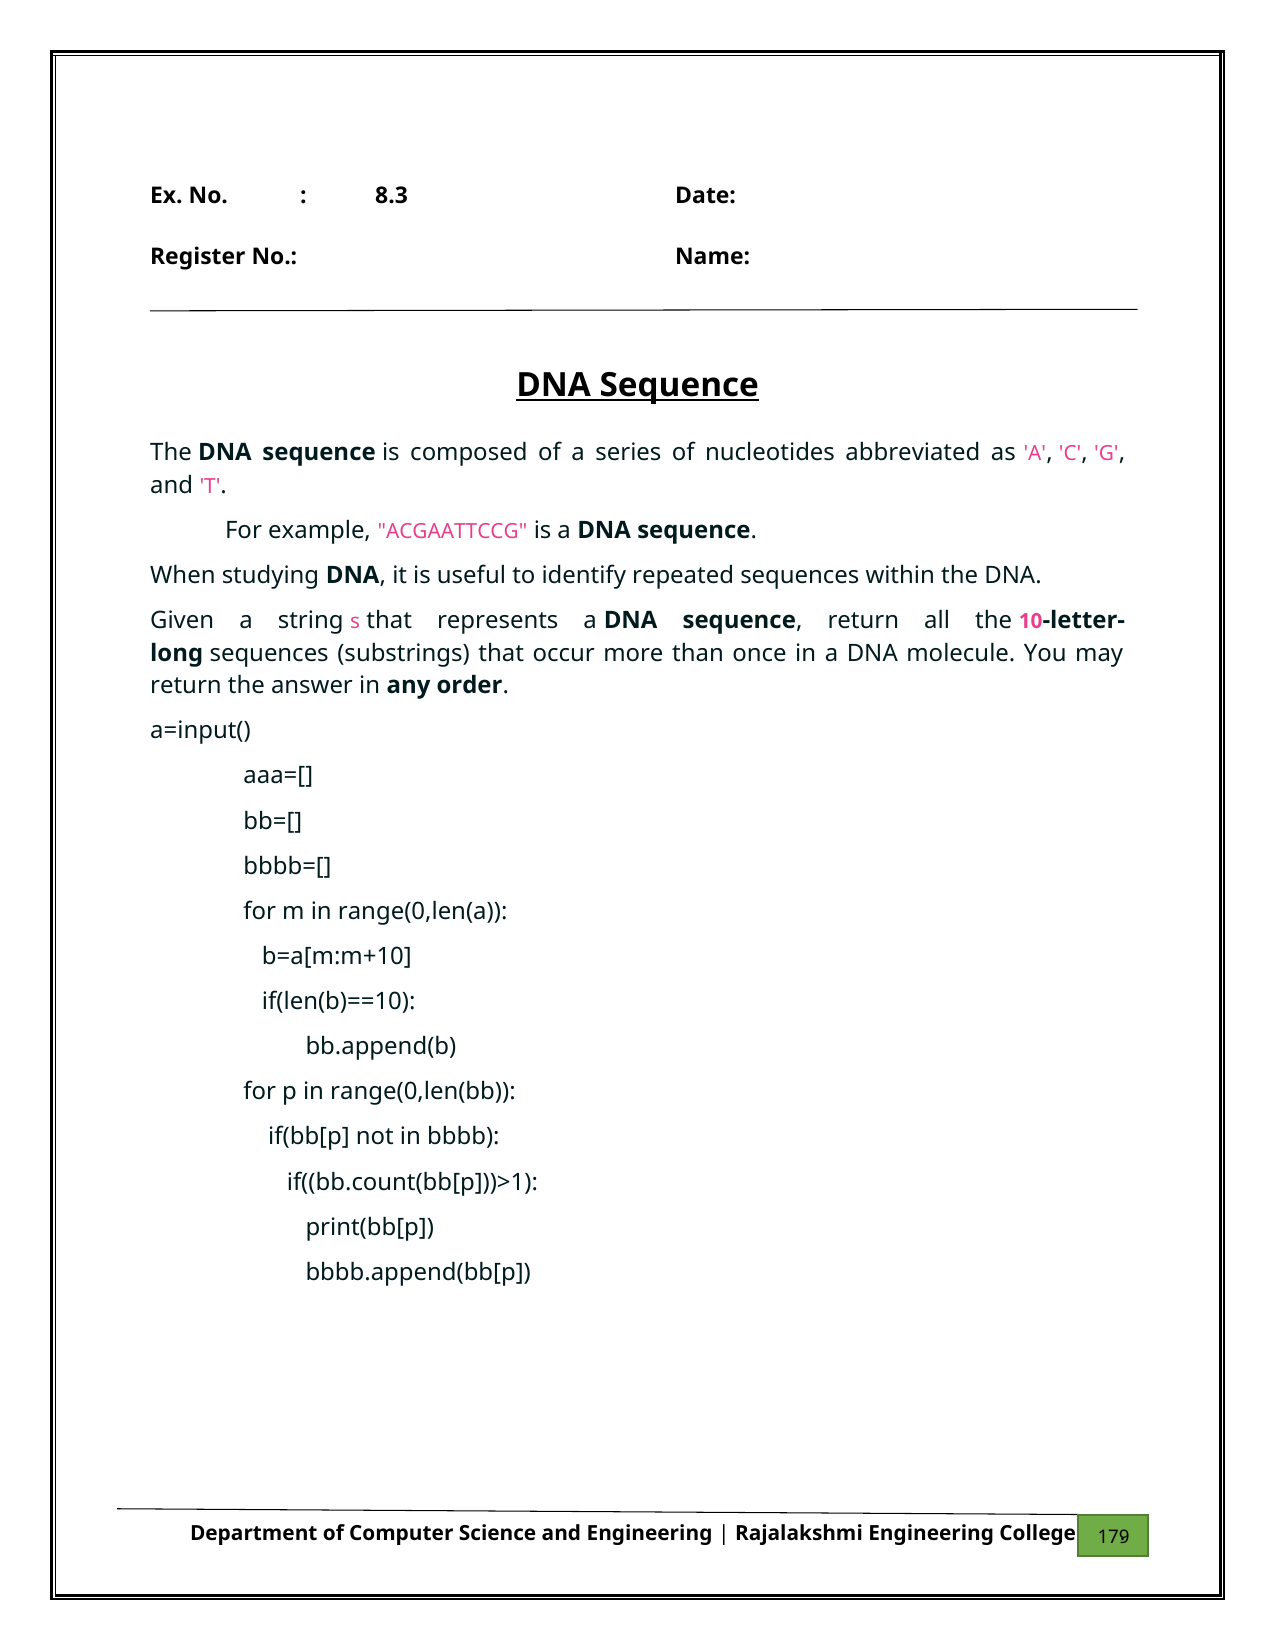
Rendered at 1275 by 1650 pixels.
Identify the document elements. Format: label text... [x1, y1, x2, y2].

text Ex. No. : 8.3 Date: [150, 179, 1125, 210]
text Register No.: Name: [150, 239, 1125, 271]
text bbbb=[] [150, 848, 1125, 881]
text if(len(b)==10): [150, 984, 1125, 1016]
text Given a string s that represents a DNA sequence, return all the 10-letter-long sequences (substrings) that occur more than once in a DNA molecule. You may return the answer in any order. [150, 603, 1125, 701]
text print(bb[p]) [150, 1209, 1125, 1242]
text The DNA sequence is composed of a series of nucleotides abbreviated as 'A', 'C', 'G', and 'T'. [150, 435, 1125, 500]
text aaa=[] [150, 758, 1125, 791]
text bbbb.append(bb[p]) [150, 1254, 1125, 1287]
text a=input() [150, 713, 1125, 746]
text for p in range(0,len(bb)): [150, 1074, 1125, 1107]
text if(bb[p] not in bbbb): [150, 1119, 1125, 1152]
text b=a[m:m+10] [150, 939, 1125, 971]
text for m in range(0,len(a)): [150, 894, 1125, 926]
text bb.append(b) [150, 1029, 1125, 1062]
text if((bb.count(bb[p]))>1): [150, 1164, 1125, 1197]
text bb=[] [150, 803, 1125, 836]
text DNA Sequence [150, 360, 1125, 406]
text For example, "ACGAATTCCG" is a DNA sequence. [150, 513, 1125, 545]
text When studying DNA, it is useful to identify repeated sequences within the DNA. [150, 558, 1125, 590]
